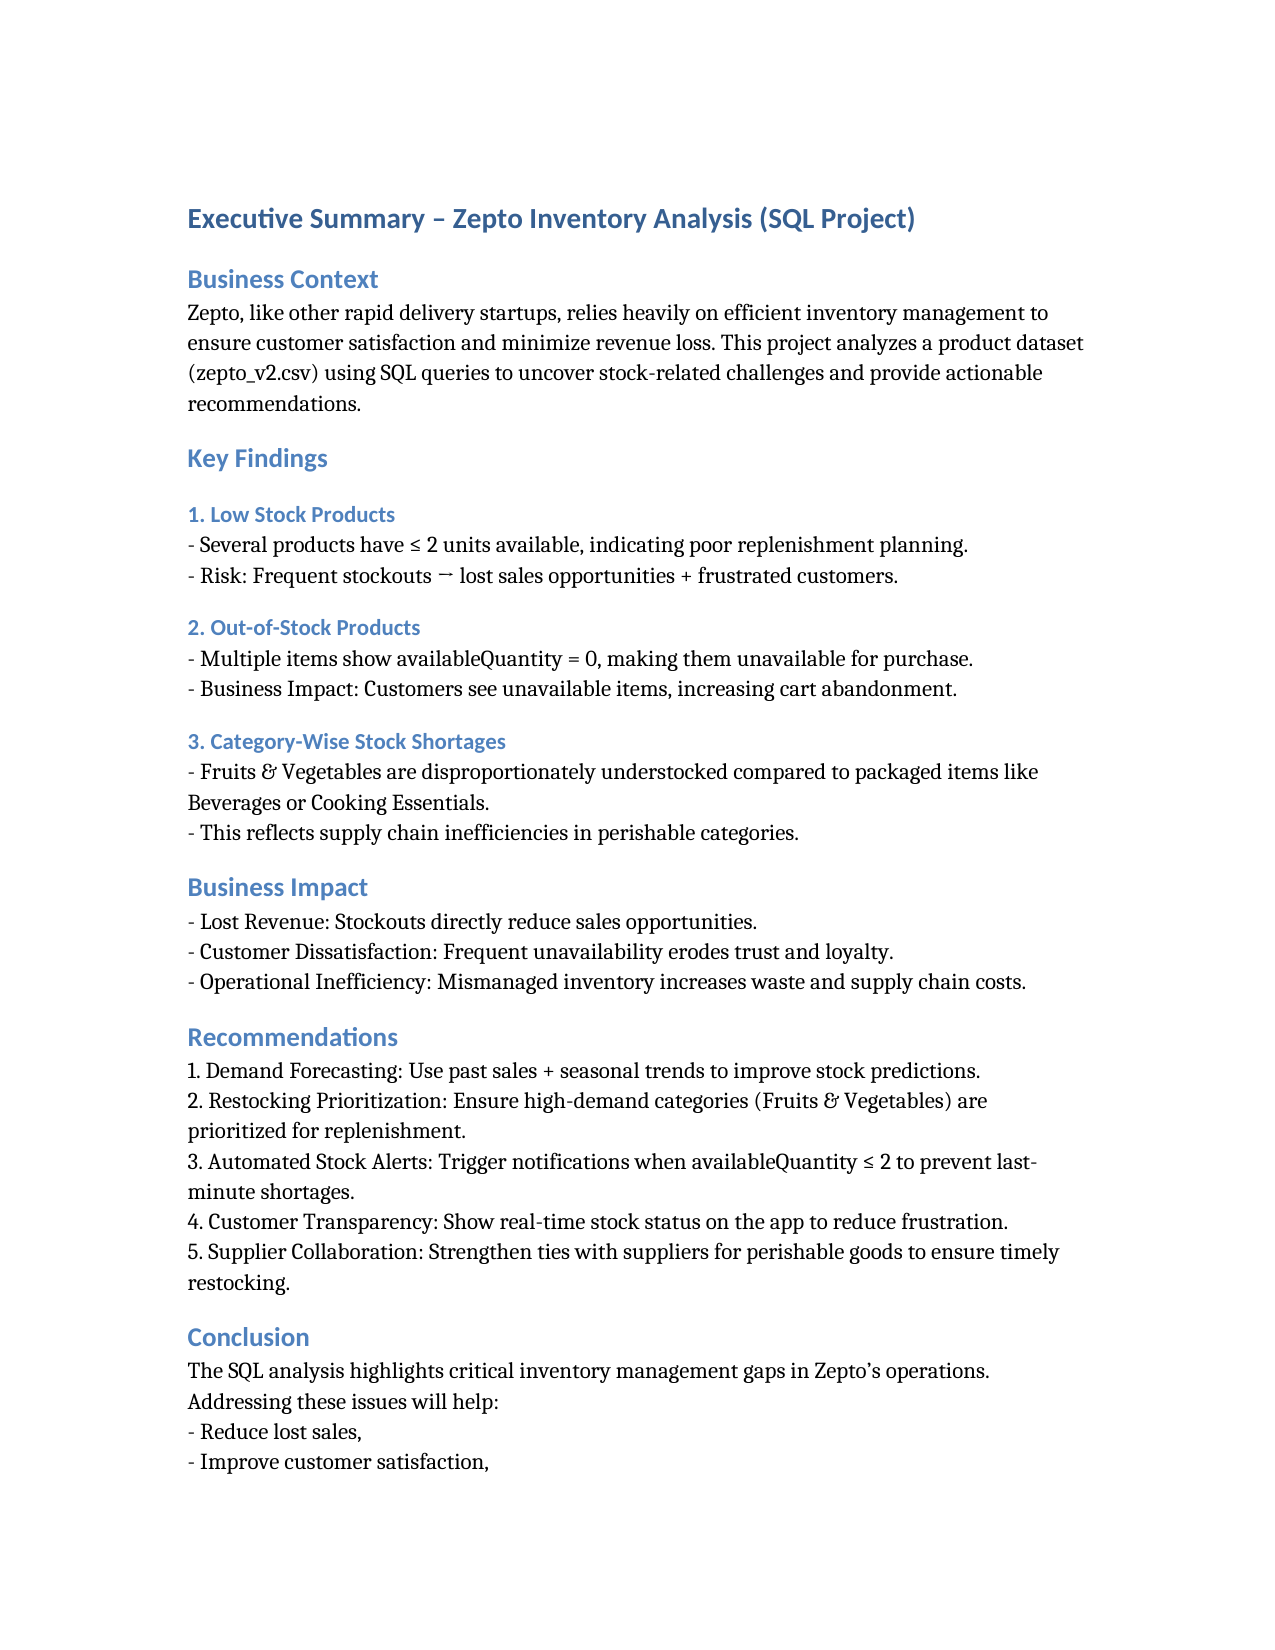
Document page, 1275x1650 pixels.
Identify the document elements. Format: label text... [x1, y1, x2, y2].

subtitle Key Findings [187, 441, 1087, 474]
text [187, 1358, 1087, 1475]
subtitle Business Impact [187, 871, 1087, 904]
text - Fruits & Vegetables are disproportionately understocked compared to packaged items like Beverages or Cooking Essentials. - This reflects supply chain inefficiencies in perishable categories. [187, 759, 1087, 846]
subtitle 1. Low Stock Products [187, 500, 1087, 528]
text 1. Demand Forecasting: Use past sales + seasonal trends to improve stock predictions. 2. Restocking Prioritization: Ensure high-demand categories (Fruits & Vegetables) are prioritized for replenishment. 3. Automated Stock Alerts: Trigger notifications when availableQuantity ≤ 2 to prevent last-minute shortages. 4. Customer Transparency: Show real-time stock status on the app to reduce frustration. 5. Supplier Collaboration: Strengthen ties with suppliers for perishable goods to ensure timely restocking. [187, 1058, 1087, 1296]
text - Lost Revenue: Stockouts directly reduce sales opportunities. - Customer Dissatisfaction: Frequent unavailability erodes trust and loyalty. - Operational Inefficiency: Mismanaged inventory increases waste and supply chain costs. [187, 908, 1087, 995]
text Zepto, like other rapid delivery startups, relies heavily on efficient inventory management to ensure customer satisfaction and minimize revenue loss. This project analyzes a product dataset (zepto_v2.csv) using SQL queries to uncover stock-related challenges and provide actionable recommendations. [187, 300, 1087, 417]
subtitle Executive Summary – Zepto Inventory Analysis (SQL Project) [187, 200, 1087, 236]
subtitle 2. Out-of-Stock Products [187, 613, 1087, 642]
subtitle 3. Category-Wise Stock Shortages [187, 727, 1087, 755]
subtitle Business Context [187, 262, 1087, 295]
subtitle Recommendations [187, 1020, 1087, 1053]
subtitle Conclusion [187, 1320, 1087, 1353]
text - Several products have ≤ 2 units available, indicating poor replenishment planning. - Risk: Frequent stockouts → lost sales opportunities + frustrated customers. [187, 532, 1087, 589]
text - Multiple items show availableQuantity = 0, making them unavailable for purchase. - Business Impact: Customers see unavailable items, increasing cart abandonment. [187, 646, 1087, 702]
